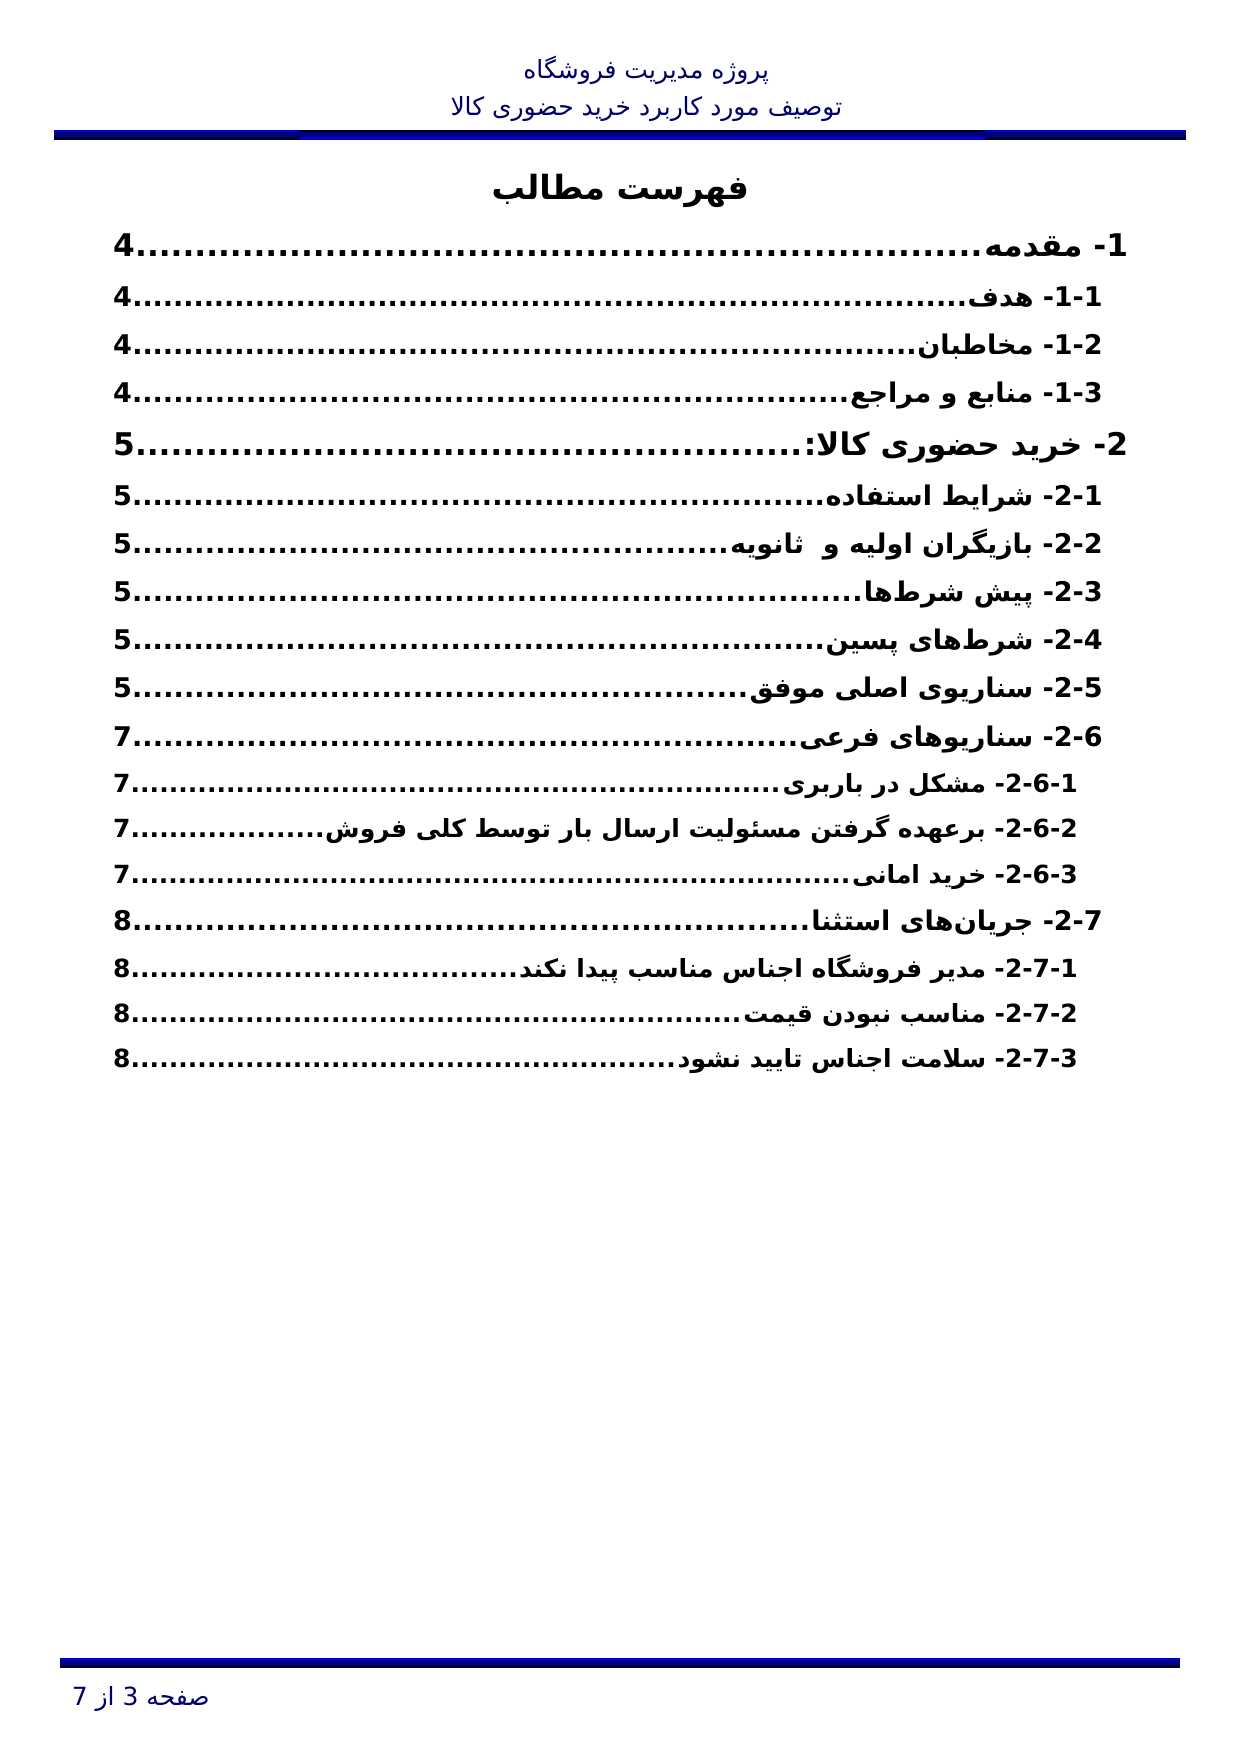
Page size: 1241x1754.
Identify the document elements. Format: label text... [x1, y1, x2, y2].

text 2- خرید حضوری کالا: 5 [112, 426, 1128, 462]
text 1- مقدمه 4 [112, 227, 1128, 264]
text 1-2- مخاطبان 4 [112, 329, 1103, 361]
text 2-6-1- مشکل در باربری 7 [112, 769, 1078, 798]
text 2-4- شرط‌های پسین 5 [112, 624, 1103, 656]
text 2-7- جریان‌های استثنا 8 [112, 906, 1103, 937]
text 2-7-2- مناسب نبودن قیمت 8 [112, 999, 1078, 1028]
text 1-3- منابع و مراجع 4 [112, 378, 1103, 409]
text 2-6-2- برعهده گرفتن مسئولیت ارسال بار توسط کلی فروش 7 [112, 815, 1078, 844]
text 2-7-1- مدیر فروشگاه اجناس مناسب پیدا نکند 8 [112, 954, 1078, 983]
text 2-3- پیش شرط‌ها 5 [112, 576, 1103, 608]
text فهرست مطالب [112, 168, 1128, 207]
text 2-2- بازیگران اولیه و ثانویه 5 [112, 528, 1103, 560]
text 2-7-3- سلامت اجناس تایید نشود 8 [112, 1044, 1078, 1074]
text 2-6- سناریوهای فرعی 7 [112, 721, 1103, 753]
text 2-6-3- خرید امانی 7 [112, 860, 1078, 889]
text 2-5- سناریوی اصلی موفق 5 [112, 673, 1103, 704]
text 1-1- هدف 4 [112, 281, 1103, 313]
text 2-1- شرایط استفاده 5 [112, 480, 1103, 511]
